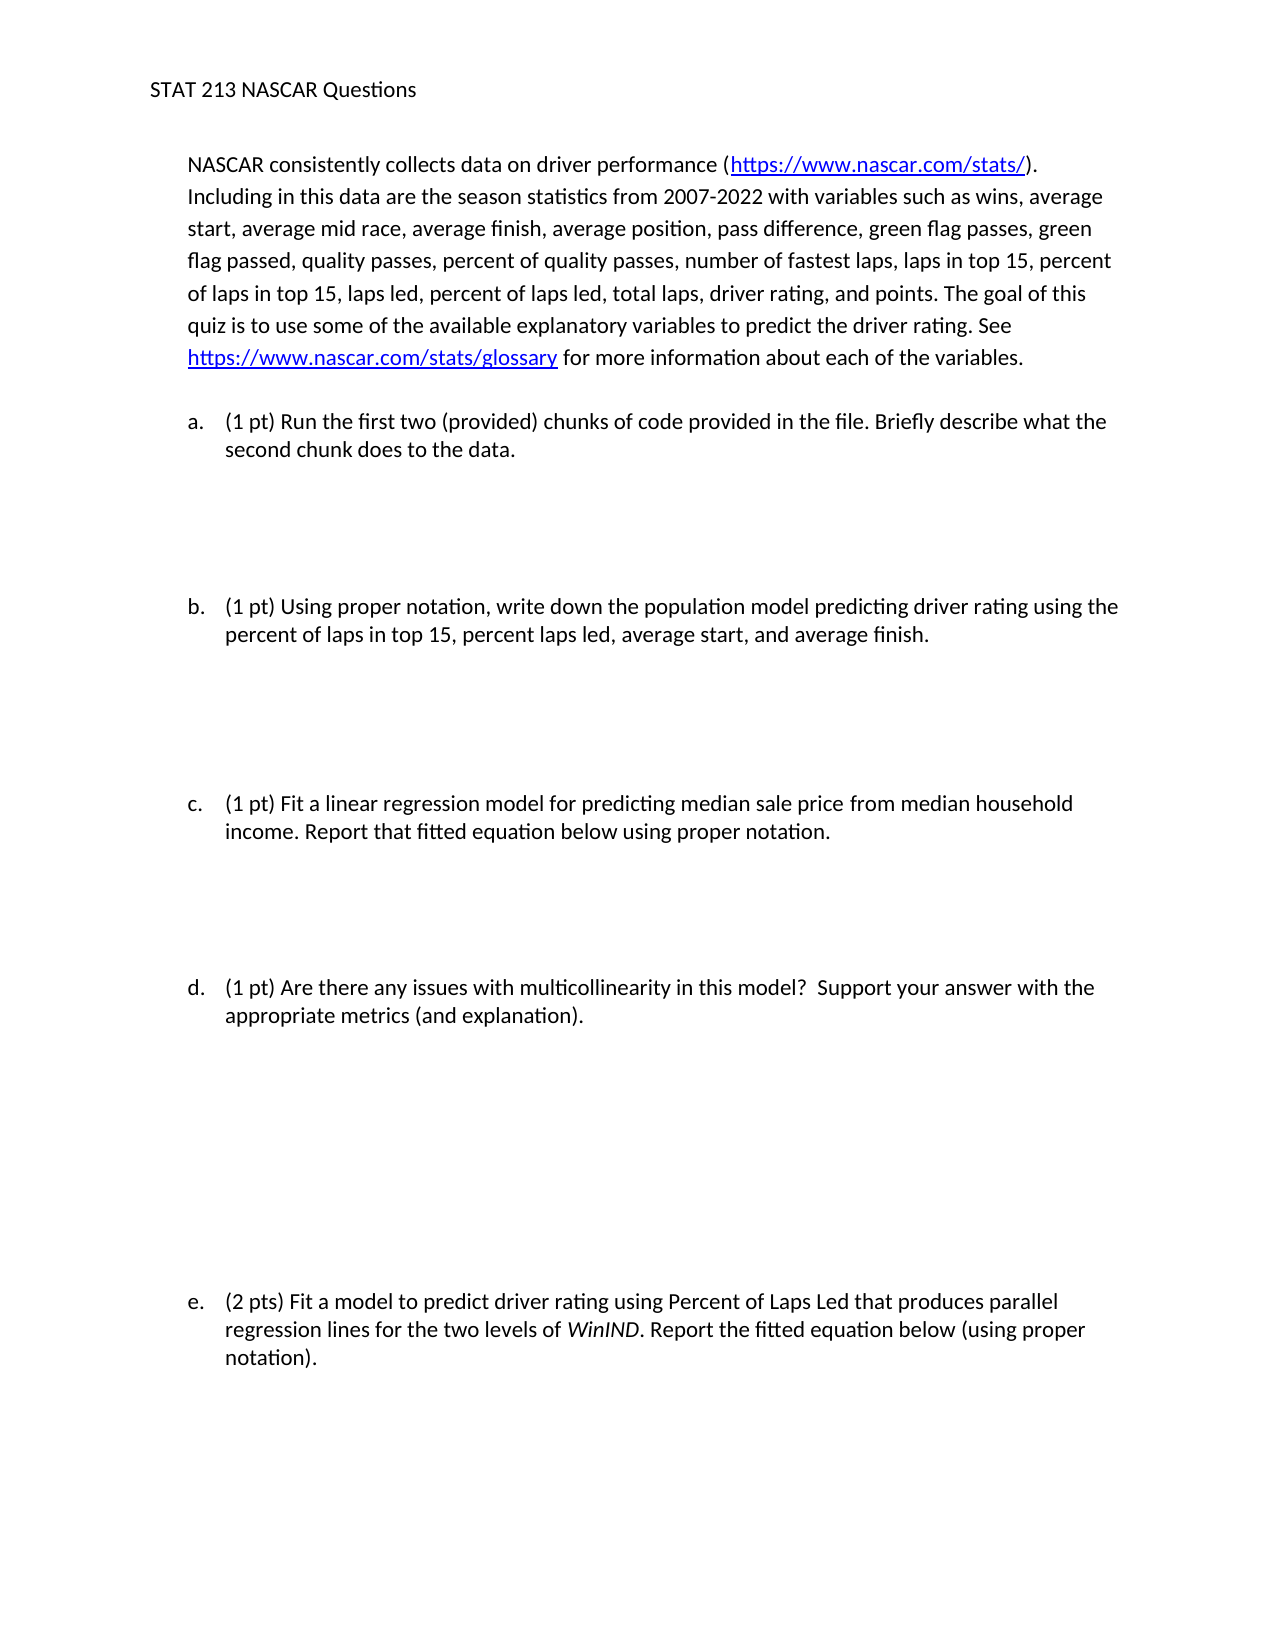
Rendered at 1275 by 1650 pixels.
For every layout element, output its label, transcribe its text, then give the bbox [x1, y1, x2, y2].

list (1 pt) Using proper notation, write down the population model predicting driver rating using the percent of laps in top 15, percent laps led, average start, and average finish. [187, 592, 1125, 648]
list (1 pt) Are there any issues with multicollinearity in this model? Support your answer with the appropriate metrics (and explanation). [187, 973, 1125, 1029]
list (1 pt) Run the first two (provided) chunks of code provided in the file. Briefly describe what the second chunk does to the data. [187, 407, 1125, 463]
list (1 pt) Fit a linear regression model for predicting median sale price from median household income. Report that fitted equation below using proper notation. [187, 789, 1125, 845]
list (2 pts) Fit a model to predict driver rating using Percent of Laps Led that produces parallel regression lines for the two levels of WinIND. Report the fitted equation below (using proper notation). [187, 1287, 1125, 1371]
list NASCAR consistently collects data on driver performance (https://www.nascar.com/stats/). Including in this data are the season statistics from 2007-2022 with variables such as wins, average start, average mid race, average finish, average position, pass difference, green flag passes, green flag passed, quality passes, percent of quality passes, number of fastest laps, laps in top 15, percent of laps in top 15, laps led, percent of laps led, total laps, driver rating, and points. The goal of this quiz is to use some of the available explanatory variables to predict the driver rating. See https://www.nascar.com/stats/glossary for more information about each of the variables. [187, 150, 1125, 371]
